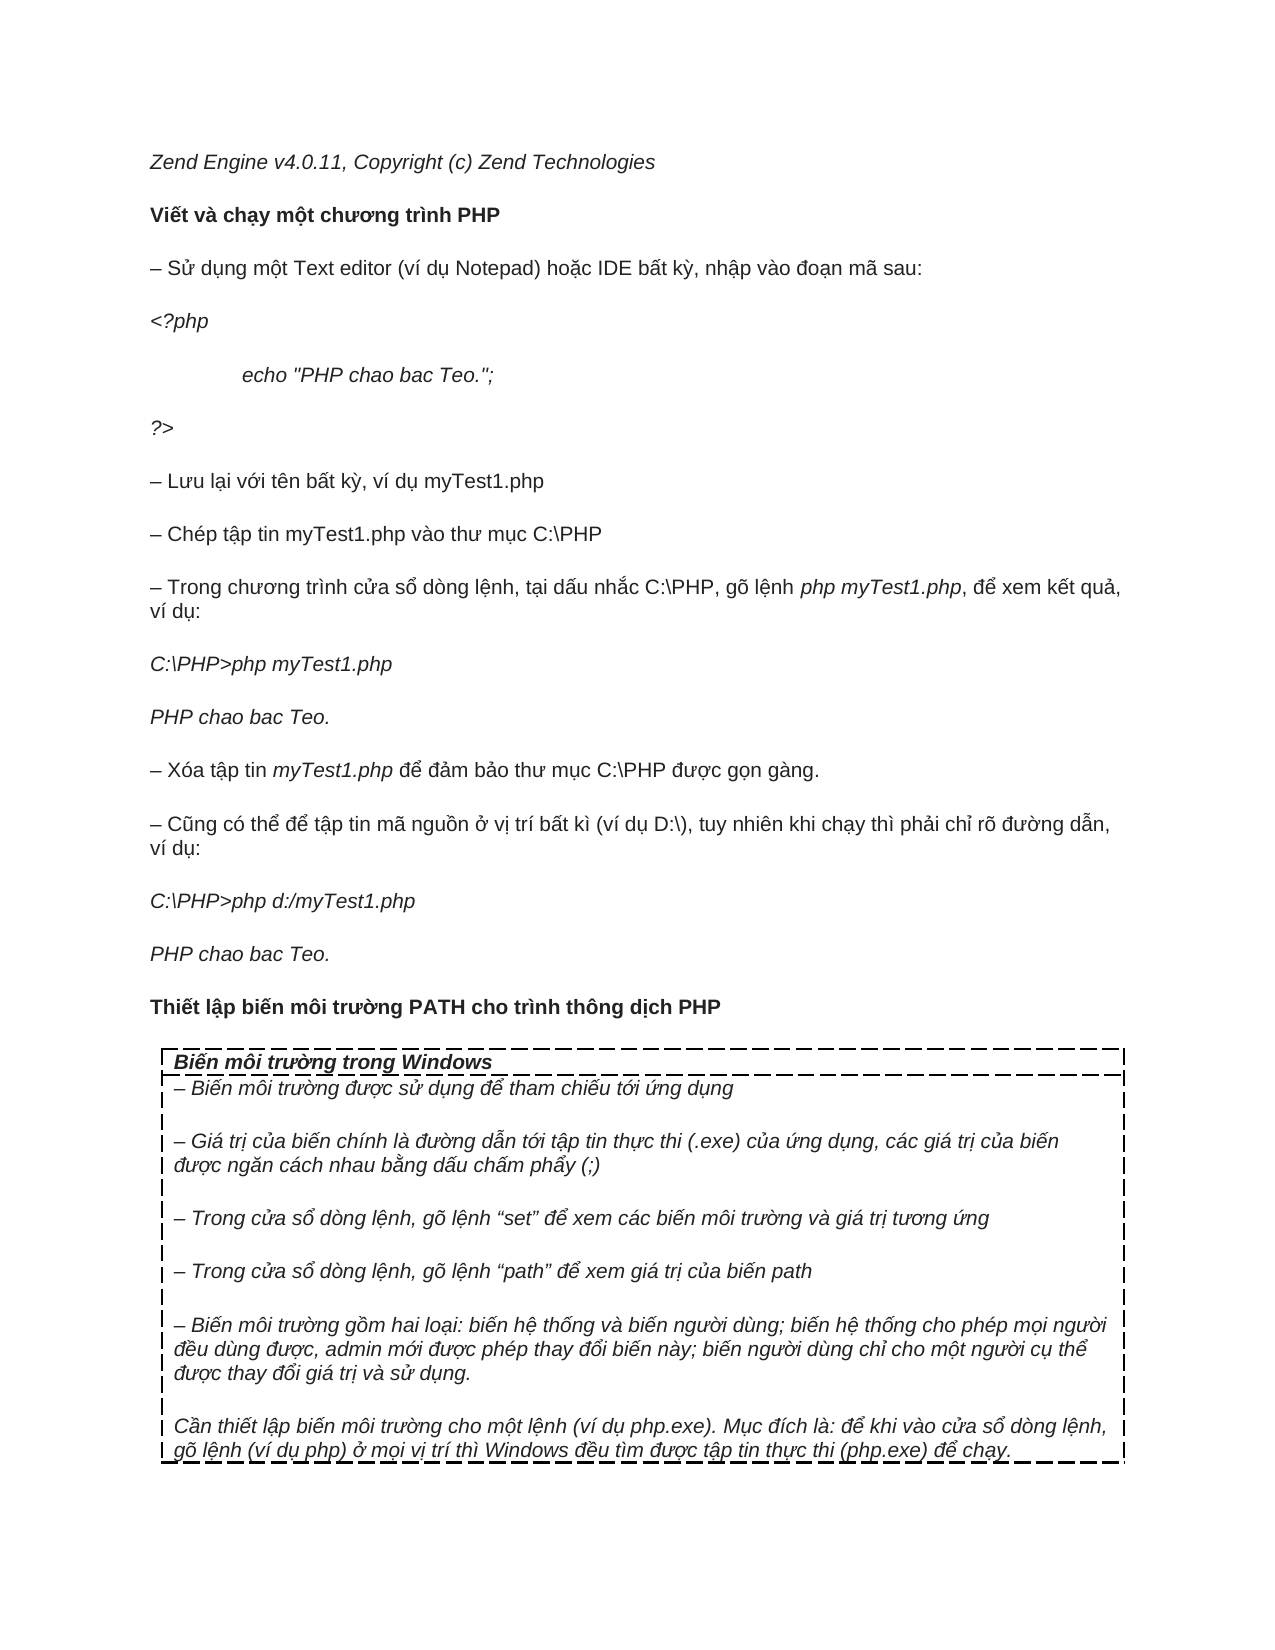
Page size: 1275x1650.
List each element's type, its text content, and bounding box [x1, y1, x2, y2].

text – Chép tập tin myTest1.php vào thư mục C:\PHP [150, 522, 1125, 546]
text <?php [150, 309, 1125, 333]
text – Lưu lại với tên bất kỳ, ví dụ myTest1.php [150, 469, 1125, 493]
text – Cũng có thể để tập tin mã nguồn ở vị trí bất kì (ví dụ D:\), tuy nhiên khi chạy thì phải chỉ rõ đường dẫn, ví dụ: [150, 811, 1125, 859]
text Thiết lập biến môi trường PATH cho trình thông dịch PHP [150, 995, 1125, 1019]
text – Sử dụng một Text editor (ví dụ Notepad) hoặc IDE bất kỳ, nhập vào đoạn mã sau: [150, 256, 1125, 280]
table_cell – Biến môi trường được sử dụng để tham chiếu tới ứng dụng – Giá trị của biến chính là đường dẫn tới tập tin thực thi (.exe) của ứng dụng, các giá trị của biến được ngăn cách nhau bằng dấu chấm phẩy (;) – Trong cửa sổ dòng lệnh, gõ lệnh “set” để xem các biến môi trường và giá trị tương ứng – Trong cửa sổ dòng lệnh, gõ lệnh “path” để xem giá trị của biến path – Biến môi trường gồm hai loại: biến hệ thống và biến người dùng; biến hệ thống cho phép mọi người đều dùng được, admin mới được phép thay đổi biến này; biến người dùng chỉ cho một người cụ thể được thay đổi giá trị và sử dụng. Cần thiết lập biến môi trường cho một lệnh (ví dụ php.exe). Mục đích là: để khi vào cửa sổ dòng lệnh, gõ lệnh (ví dụ php) ở mọi vị trí thì Windows đều tìm được tập tin thực thi (php.exe) để chạy. [162, 1074, 1124, 1461]
text C:\PHP>php myTest1.php [150, 652, 1125, 676]
text PHP chao bac Teo. [150, 705, 1125, 729]
text Zend Engine v4.0.11, Copyright (c) Zend Technologies [150, 150, 1125, 174]
text echo "PHP chao bac Teo."; [150, 362, 1125, 386]
text PHP chao bac Teo. [150, 942, 1125, 966]
text Viết và chạy một chương trình PHP [150, 203, 1125, 227]
text C:\PHP>php d:/myTest1.php [150, 888, 1125, 912]
text – Xóa tập tin myTest1.php để đảm bảo thư mục C:\PHP được gọn gàng. [150, 758, 1125, 782]
text – Trong chương trình cửa sổ dòng lệnh, tại dấu nhắc C:\PHP, gõ lệnh php myTest1.php, để xem kết quả, ví dụ: [150, 575, 1125, 623]
table_header Biến môi trường trong Windows [162, 1048, 1124, 1074]
text ?> [150, 416, 1125, 439]
